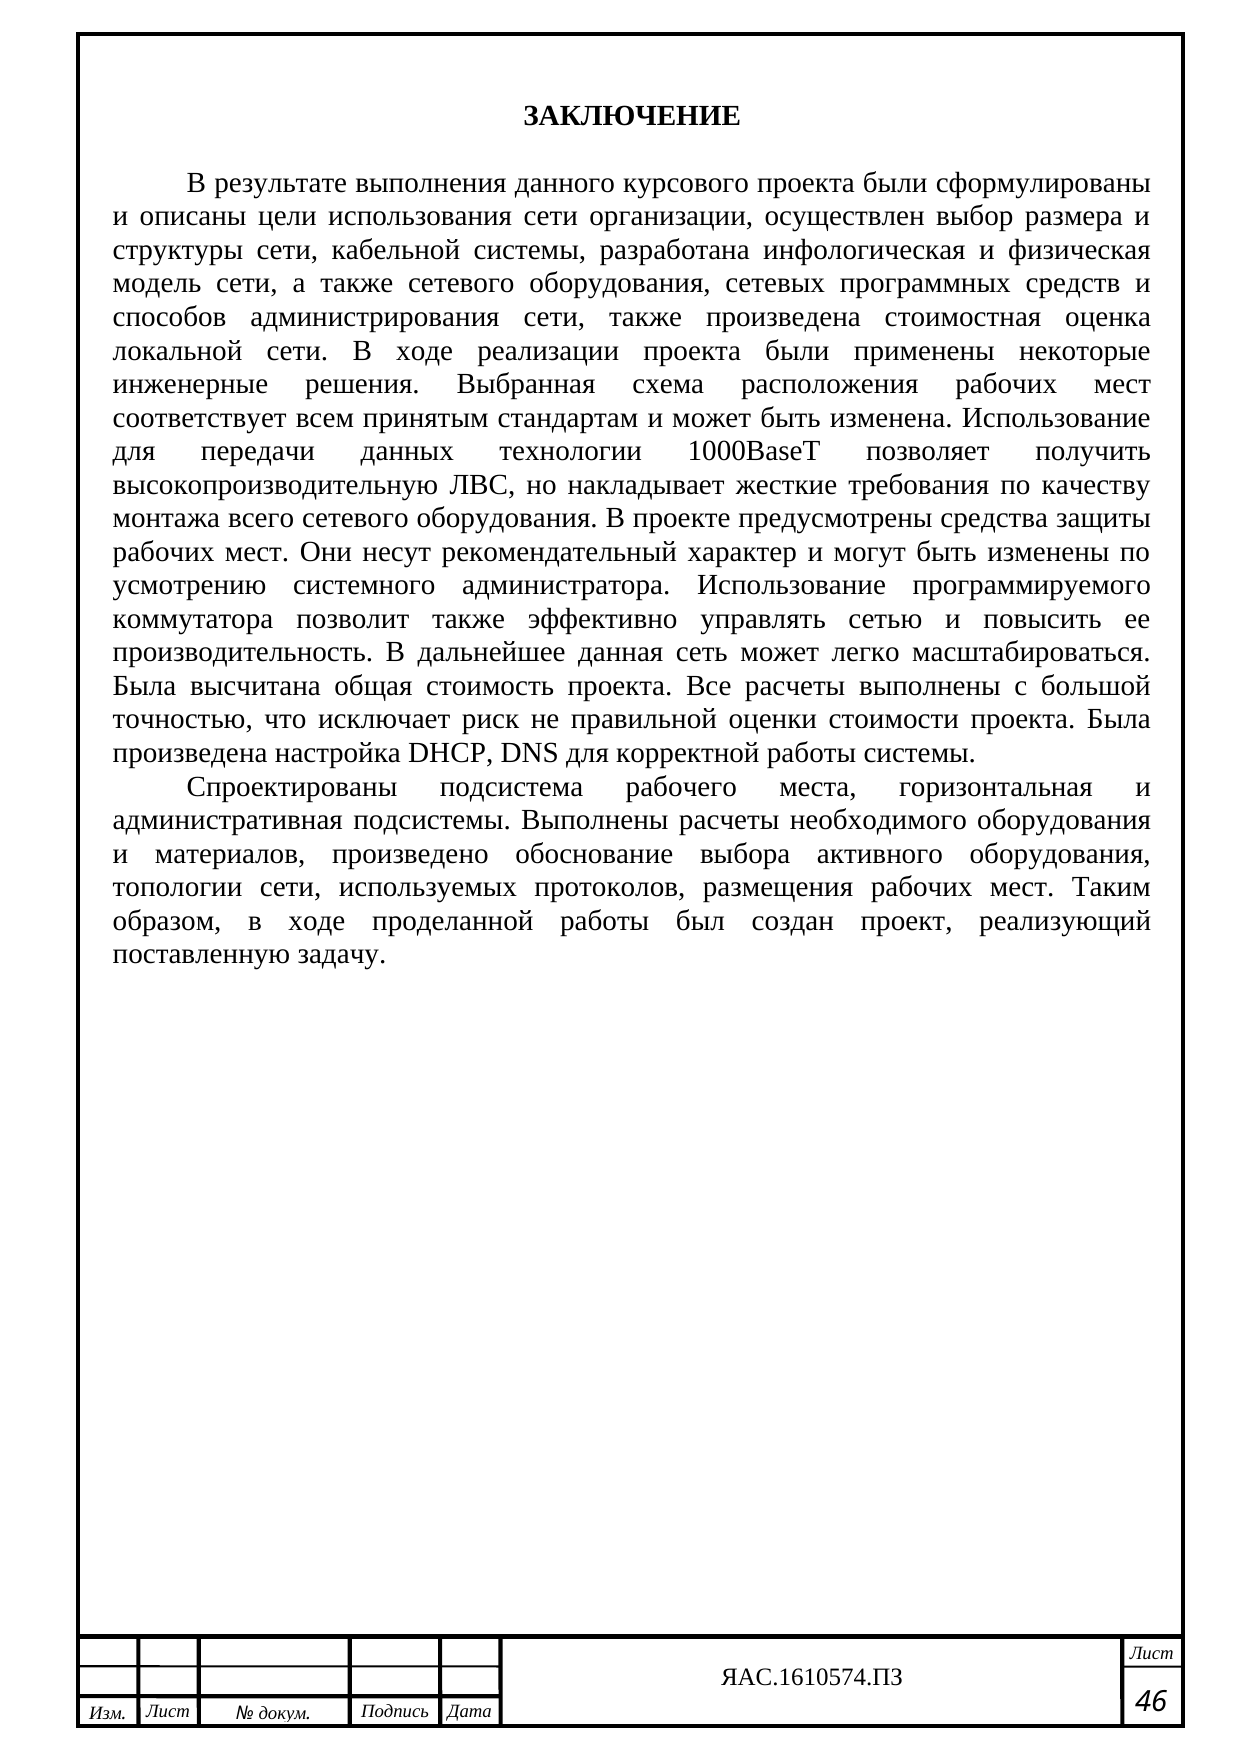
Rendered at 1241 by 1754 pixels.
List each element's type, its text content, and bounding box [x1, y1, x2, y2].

subtitle ЗАКЛЮЧЕНИЕ [112, 98, 1152, 131]
text Спроектированы подсистема рабочего места, горизонтальная и административная подсистемы. Выполнены расчеты необходимого оборудования и материалов, произведено обоснование выбора активного оборудования, топологии сети, используемых протоколов, размещения рабочих мест. Таким образом, в ходе проделанной работы был создан проект, реализующий поставленную задачу. [112, 769, 1152, 970]
text В результате выполнения данного курсового проекта были сформулированы и описаны цели использования сети организации, осуществлен выбор размера и структуры сети, кабельной системы, разработана инфологическая и физическая модель сети, а также сетевого оборудования, сетевых программных средств и способов администрирования сети, также произведена стоимостная оценка локальной сети. В ходе реализации проекта были применены некоторые инженерные решения. Выбранная схема расположения рабочих мест соответствует всем принятым стандартам и может быть изменена. Использование для передачи данных технологии 1000BaseT позволяет получить высокопроизводительную ЛВС, но накладывает жесткие требования по качеству монтажа всего сетевого оборудования. В проекте предусмотрены средства защиты рабочих мест. Они несут рекомендательный характер и могут быть изменены по усмотрению системного администратора. Использование программируемого коммутатора позволит также эффективно управлять сетью и повысить ее производительность. В дальнейшее данная сеть может легко масштабироваться. Была высчитана общая стоимость проекта. Все расчеты выполнены с большой точностью, что исключает риск не правильной оценки стоимости проекта. Была произведена настройка DHCP, DNS для корректной работы системы. [112, 165, 1152, 769]
